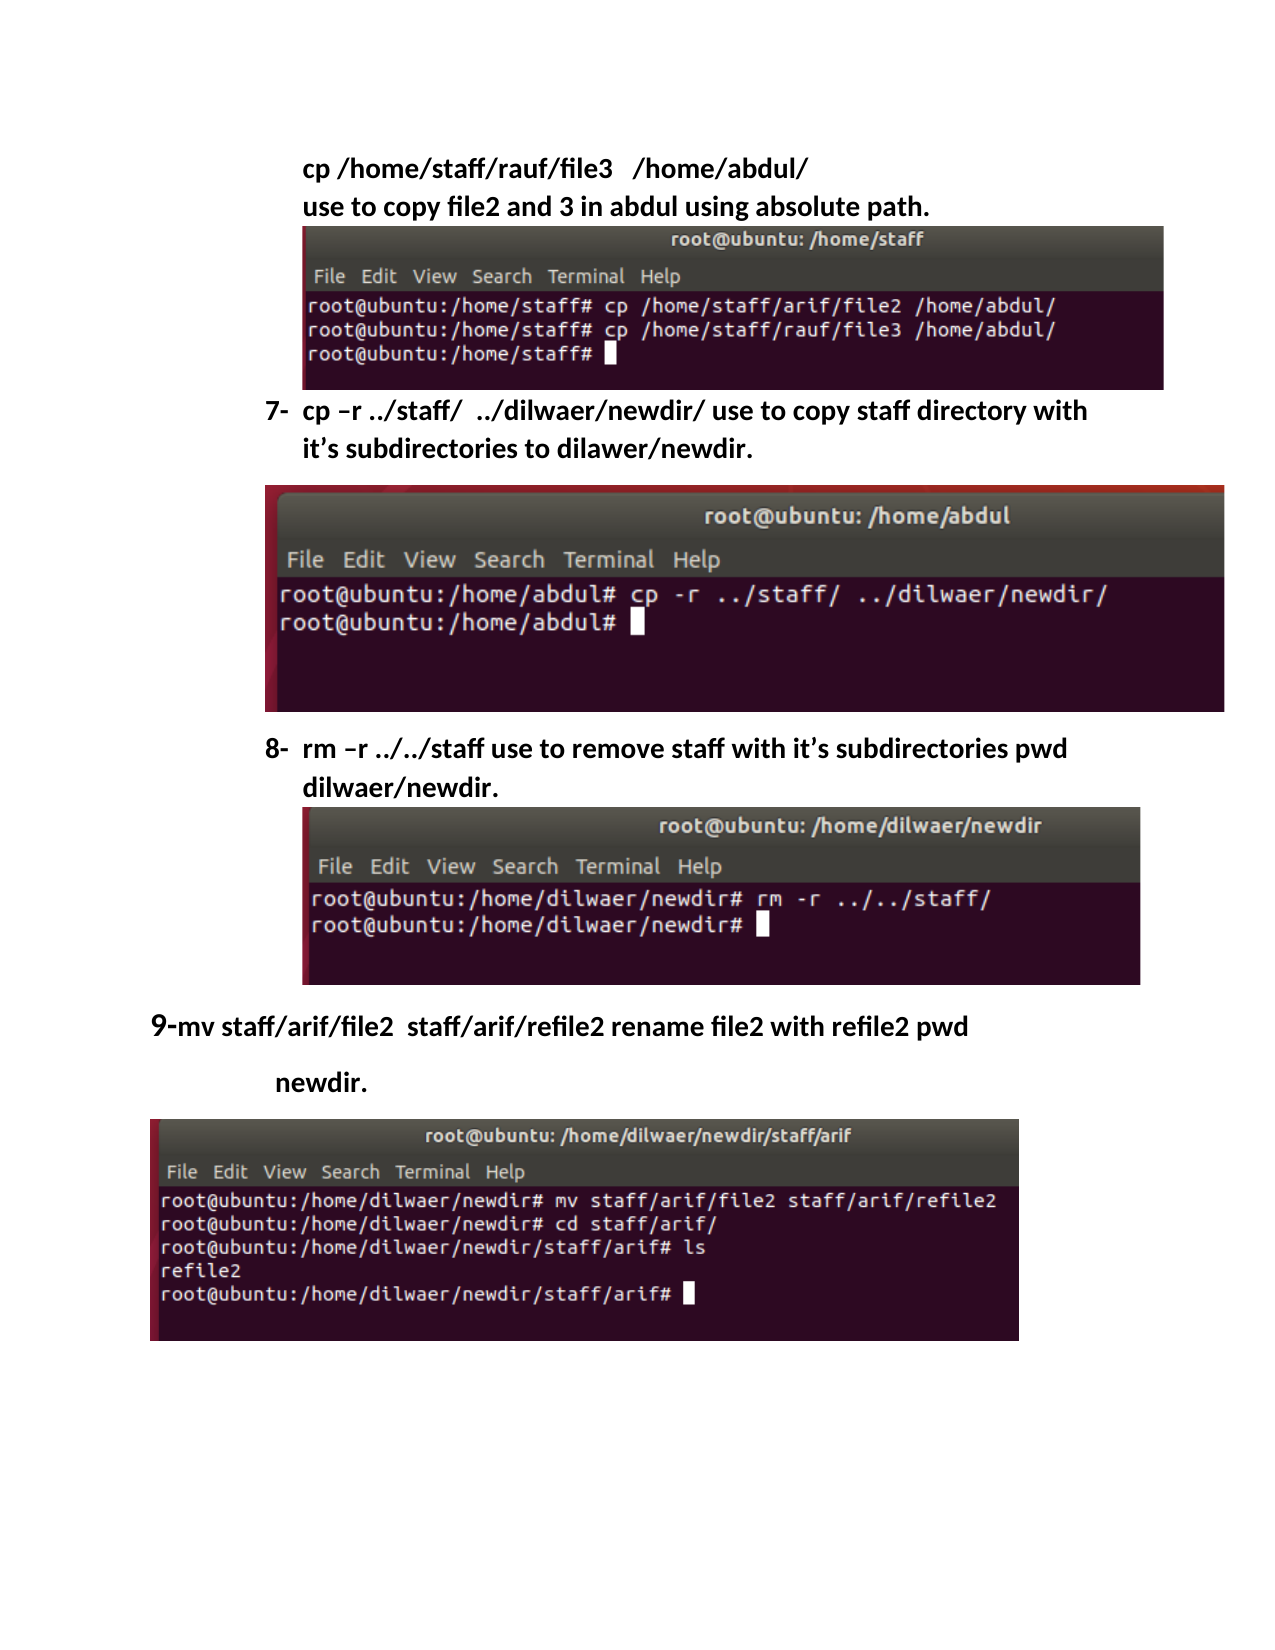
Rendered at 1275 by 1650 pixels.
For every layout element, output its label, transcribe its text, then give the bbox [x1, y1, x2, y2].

picture [302, 226, 1164, 390]
picture [265, 485, 1225, 712]
list rm –r ../../staff use to remove staff with it’s subdirectories pwd dilwaer/newdir. [265, 731, 1125, 804]
list cp –r ../staff/ ../dilwaer/newdir/ use to copy staff directory with it’s subdirectories to dilawer/newdir. [265, 392, 1125, 466]
list use to copy file2 and 3 in abdul using absolute path. [302, 188, 1125, 224]
list cp /home/staff/rauf/file3 /home/abdul/ [302, 150, 1125, 186]
picture [302, 807, 1141, 985]
text newdir. [150, 1064, 1125, 1100]
picture [150, 1119, 1019, 1341]
text 9-mv staff/arif/file2 staff/arif/refile2 rename file2 with refile2 pwd [150, 1004, 1125, 1044]
